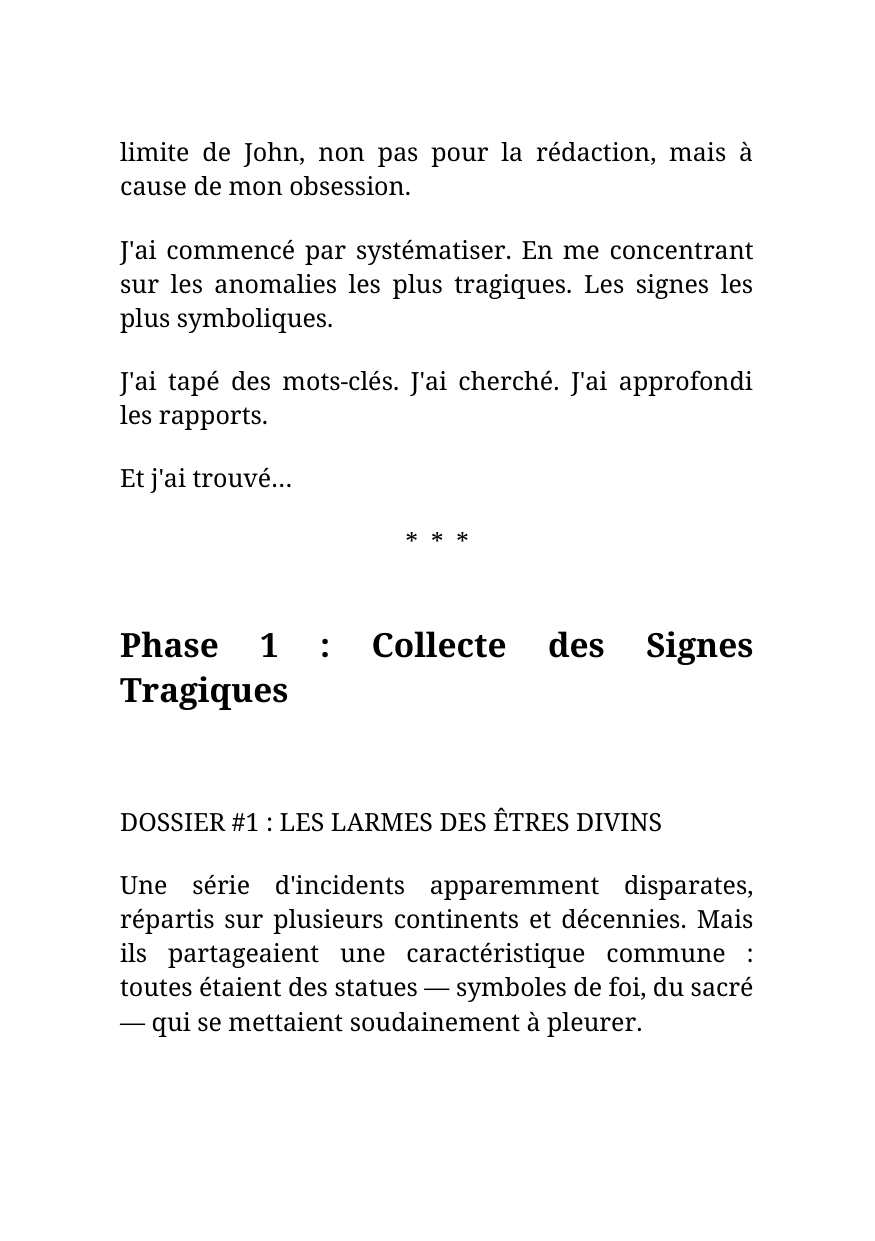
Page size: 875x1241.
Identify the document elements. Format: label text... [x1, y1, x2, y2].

text Et j'ai trouvé… [120, 461, 754, 495]
text Une série d'incidents apparemment disparates, répartis sur plusieurs continents et décennies. Mais ils partageaient une caractéristique commune : toutes étaient des statues — symboles de foi, du sacré — qui se mettaient soudainement à pleurer. [120, 868, 754, 1038]
text DOSSIER #1 : LES LARMES DES ÊTRES DIVINS [120, 805, 754, 839]
text * * * [120, 524, 754, 558]
text J'ai commencé par systématiser. En me concentrant sur les anomalies les plus tragiques. Les signes les plus symboliques. [120, 232, 754, 334]
text Phase 1 : Collecte des Signes Tragiques [120, 621, 754, 712]
text J'ai tapé des mots-clés. J'ai cherché. J'ai approfondi les rapports. [120, 364, 754, 432]
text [120, 135, 754, 203]
